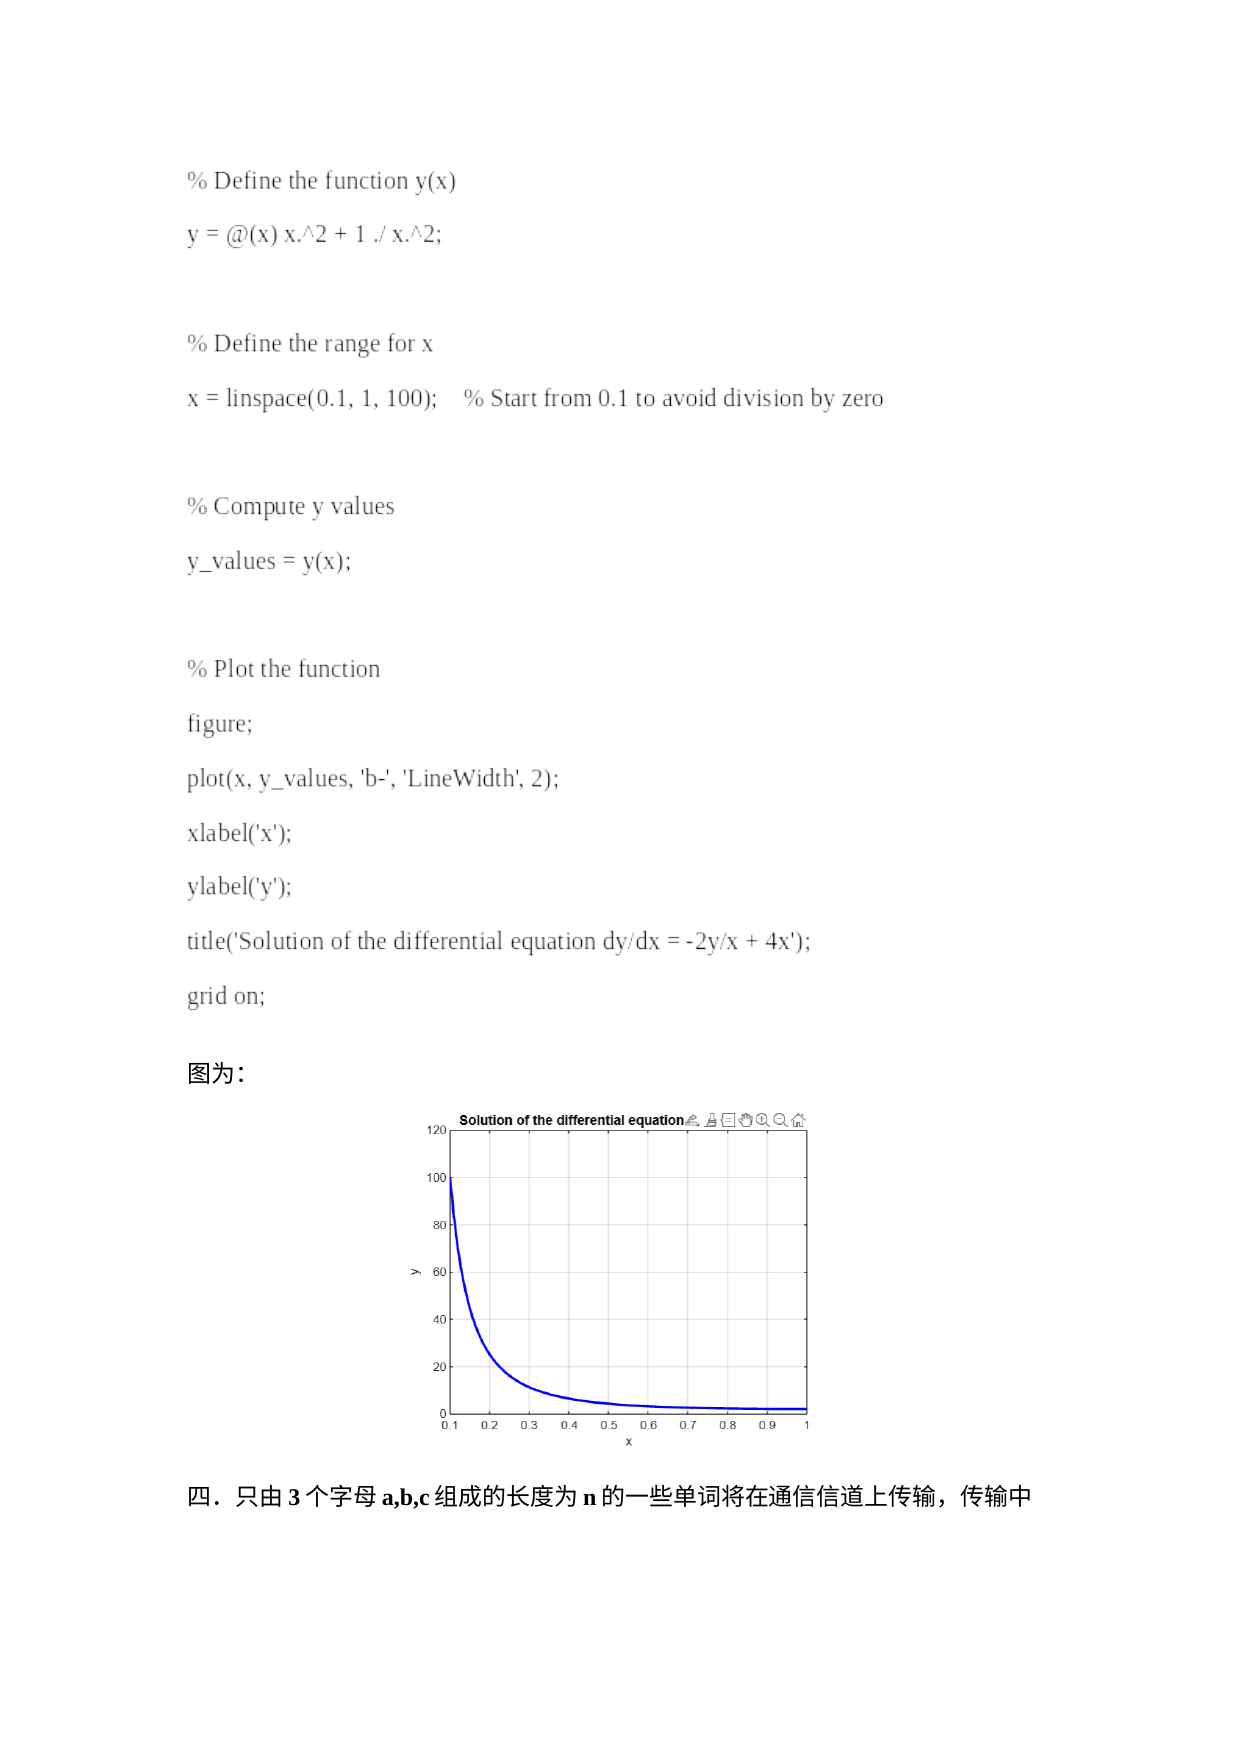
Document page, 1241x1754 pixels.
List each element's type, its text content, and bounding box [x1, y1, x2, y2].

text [187, 1462, 1053, 1527]
text 图为： [187, 1039, 1053, 1104]
picture [391, 1104, 849, 1448]
